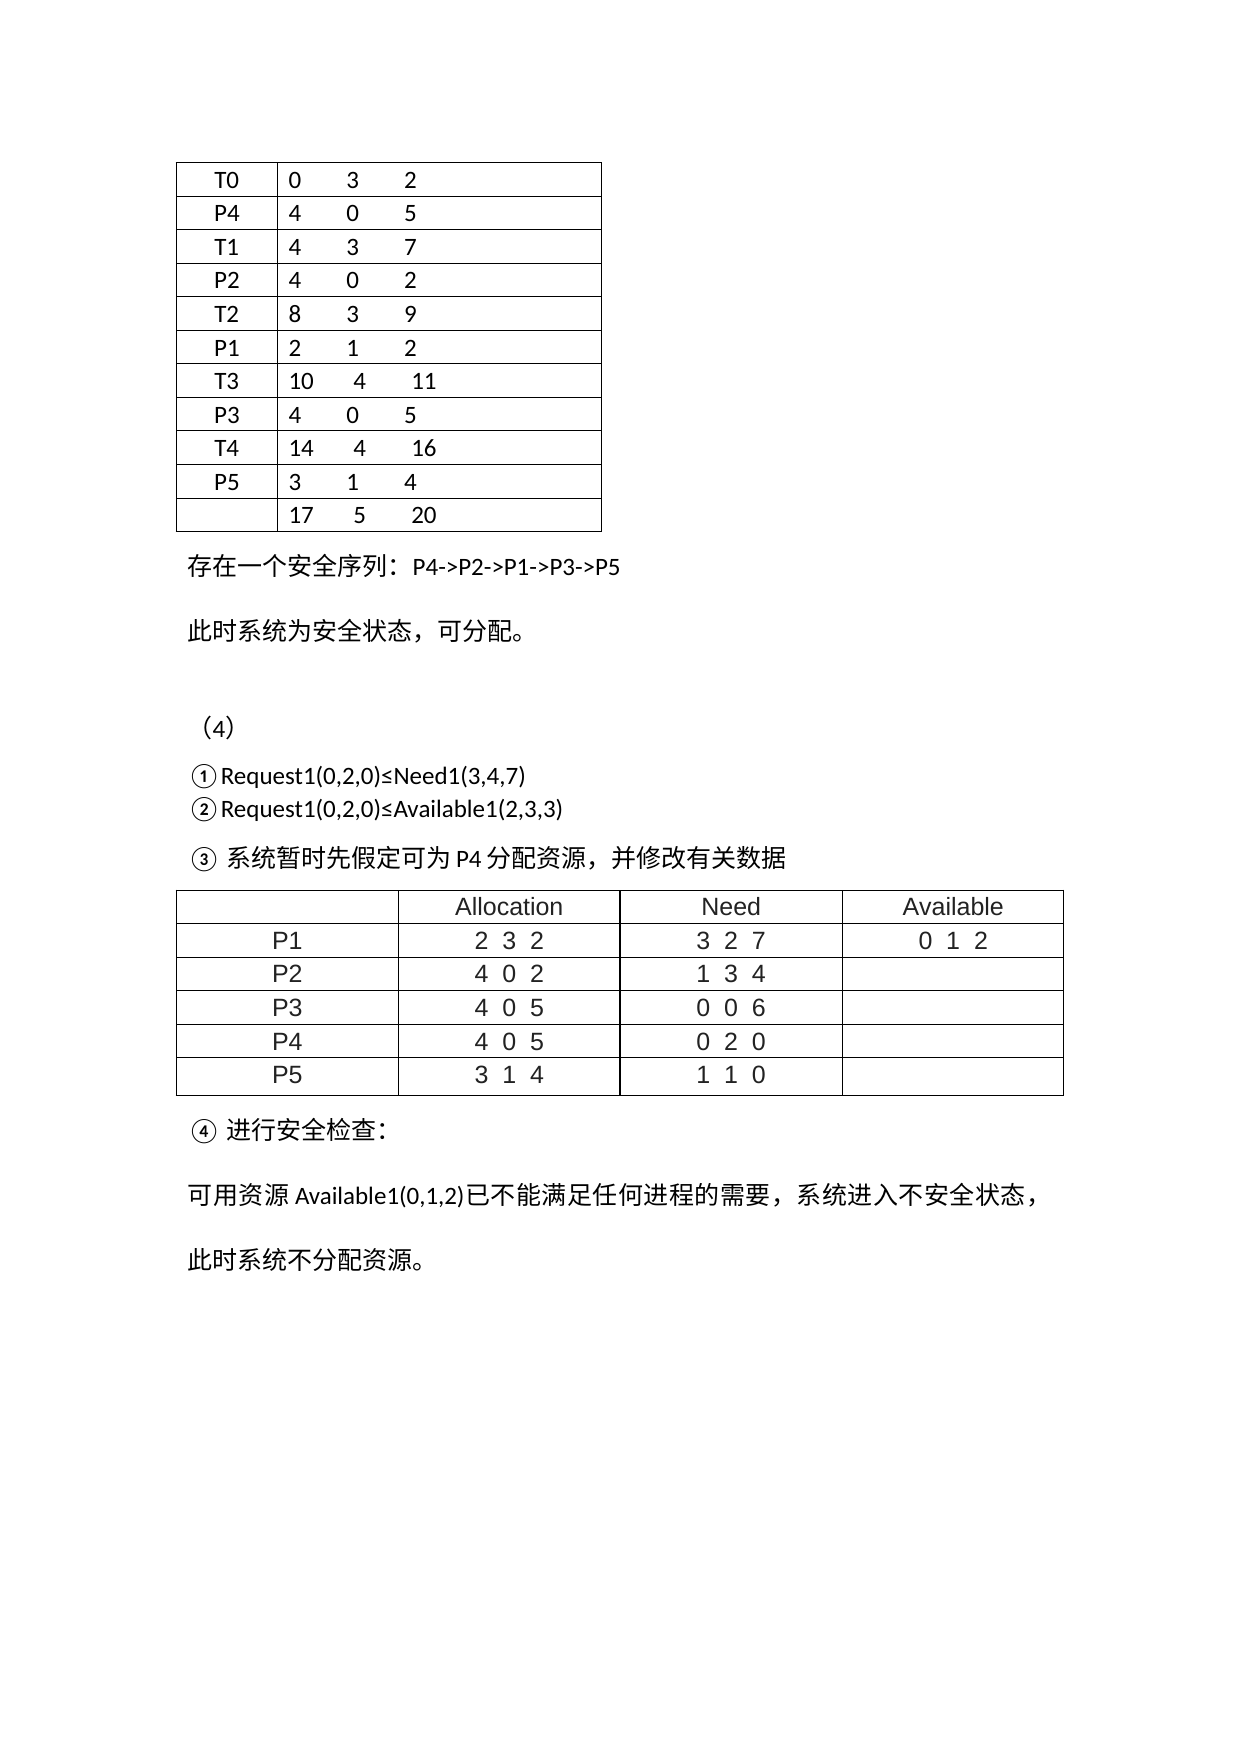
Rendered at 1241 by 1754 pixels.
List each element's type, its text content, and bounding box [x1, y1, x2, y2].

text （4） [187, 694, 1053, 759]
table_cell 4 0 2 [399, 958, 619, 990]
text 此时系统为安全状态，可分配。 [187, 597, 1053, 662]
table_cell [177, 499, 277, 531]
text ②Request1(0,2,0)≤Available1(2,3,3) [187, 792, 1053, 824]
text 可用资源Available1(0,1,2)已不能满足任何进程的需要，系统进入不安全状态，此时系统不分配资源。 [187, 1161, 1053, 1291]
table_cell P2 [177, 264, 277, 296]
table_cell 3 1 4 [399, 1058, 619, 1095]
table_header Available [843, 891, 1063, 923]
table_cell 4 0 5 [399, 991, 619, 1024]
table_cell T3 [177, 364, 277, 397]
table_cell 2 3 2 [399, 924, 619, 957]
table_cell P1 [177, 924, 398, 957]
table_cell 4 0 2 [278, 264, 601, 296]
table_cell 1 3 4 [621, 958, 842, 990]
table_cell P5 [177, 465, 277, 497]
table_cell P4 [177, 1025, 398, 1057]
text ③系统暂时先假定可为P4分配资源，并修改有关数据 [187, 824, 1053, 889]
table_cell 8 3 9 [278, 297, 601, 330]
text ④进行安全检查： [187, 1096, 1053, 1161]
table_cell 3 2 7 [621, 924, 842, 957]
table_cell P5 [177, 1058, 398, 1095]
table_header Allocation [399, 891, 619, 923]
table_cell T0 [177, 163, 277, 196]
table_cell P4 [177, 197, 277, 229]
table_cell 4 3 7 [278, 230, 601, 263]
table_cell [843, 1058, 1063, 1095]
table_cell 0 0 6 [621, 991, 842, 1024]
table_cell T4 [177, 431, 277, 464]
table_cell 1 1 0 [621, 1058, 842, 1095]
table_cell 4 0 5 [399, 1025, 619, 1057]
table_cell 2 1 2 [278, 331, 601, 363]
table_cell 4 0 5 [278, 398, 601, 430]
table_cell 0 2 0 [621, 1025, 842, 1057]
table_cell 10 4 11 [278, 364, 601, 397]
table_cell [843, 991, 1063, 1024]
table_cell T2 [177, 297, 277, 330]
table_cell 4 0 5 [278, 197, 601, 229]
text 存在一个安全序列：P4->P2->P1->P3->P5 [187, 532, 1053, 597]
text ①Request1(0,2,0)≤Need1(3,4,7) [187, 759, 1053, 792]
table_cell 3 1 4 [278, 465, 601, 497]
table_cell 0 3 2 [278, 163, 601, 196]
table_cell P1 [177, 331, 277, 363]
table_cell [843, 958, 1063, 990]
table_cell 0 1 2 [843, 924, 1063, 957]
table_cell T1 [177, 230, 277, 263]
table_cell P2 [177, 958, 398, 990]
table_cell P3 [177, 991, 398, 1024]
table_cell 17 5 20 [278, 499, 601, 531]
table_cell 14 4 16 [278, 431, 601, 464]
table_cell P3 [177, 398, 277, 430]
table_cell [843, 1025, 1063, 1057]
table_header [177, 891, 398, 923]
table_header Need [621, 891, 842, 923]
